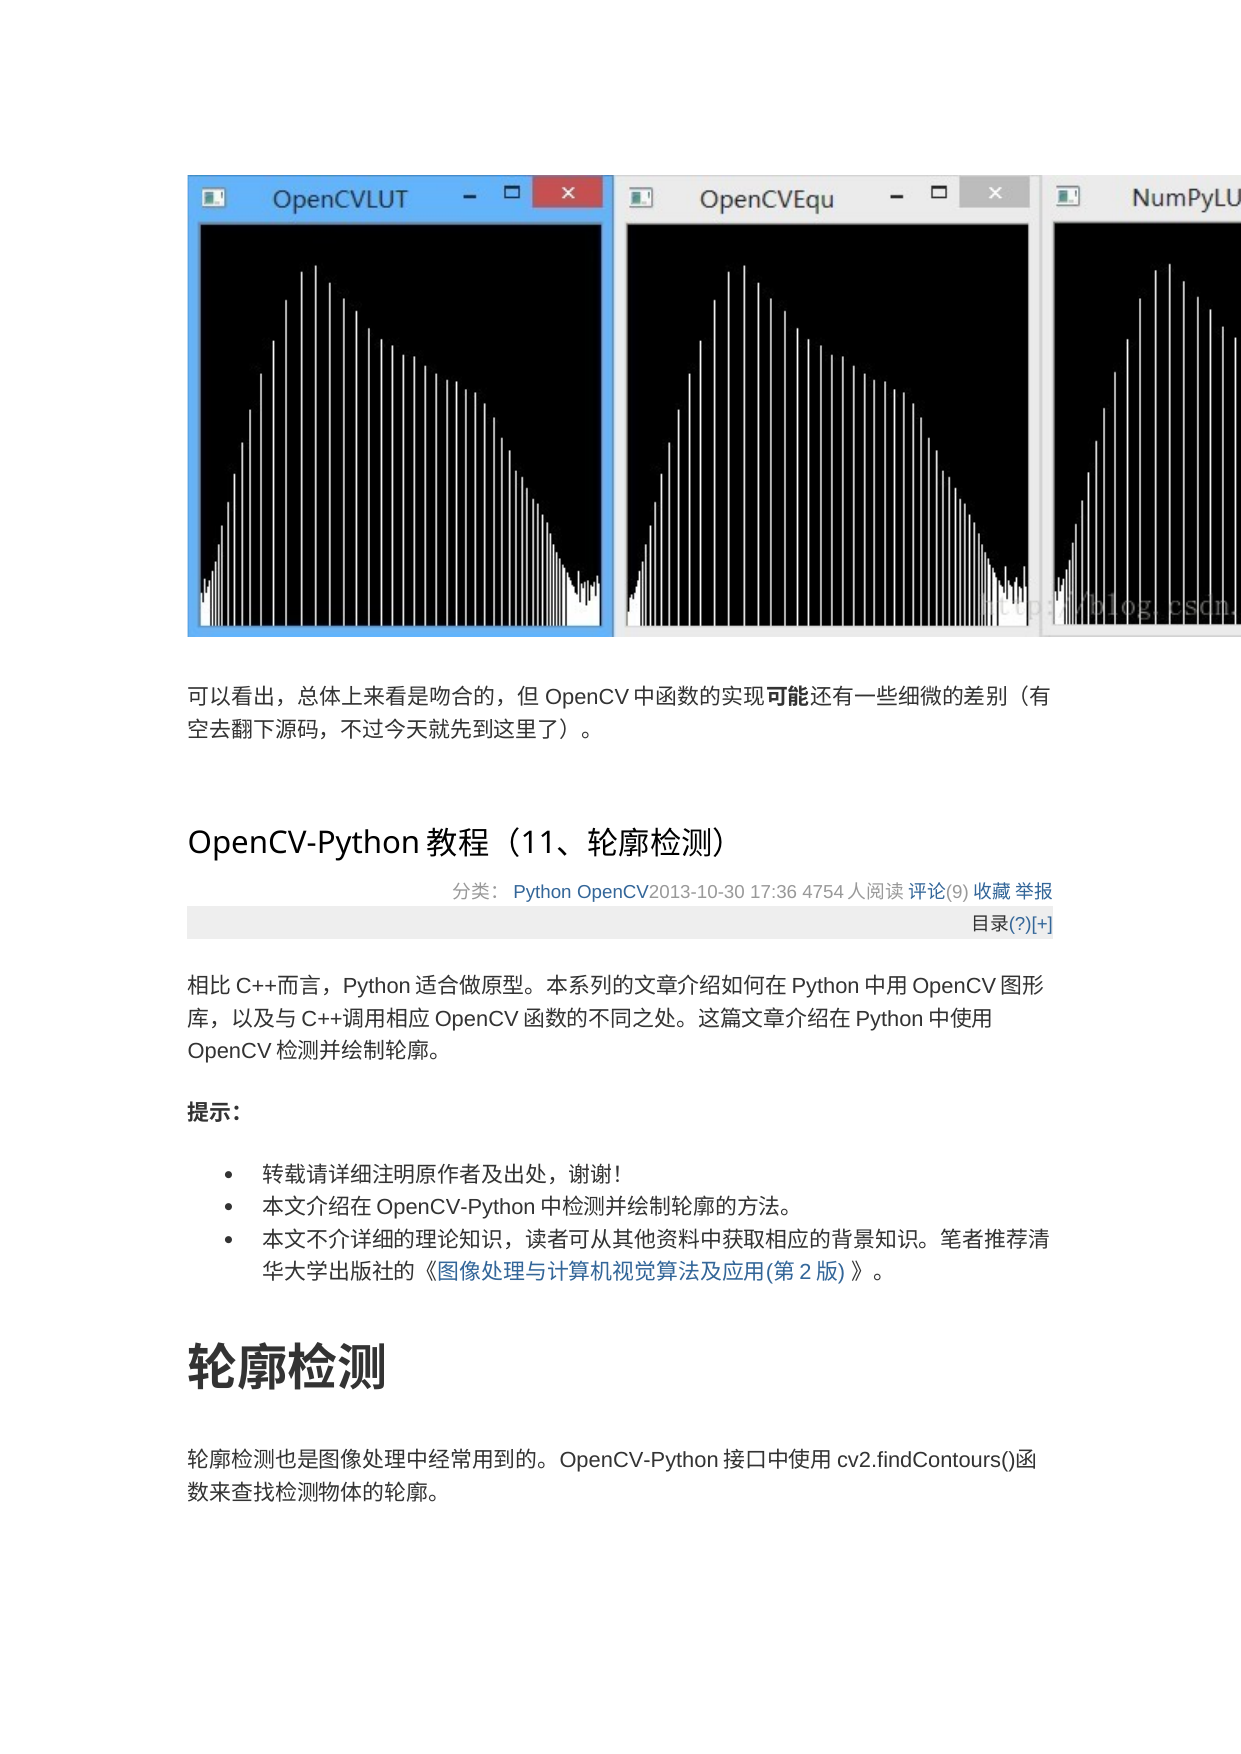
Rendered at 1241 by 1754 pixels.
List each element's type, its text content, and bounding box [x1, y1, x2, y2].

list 本文不介详细的理论知识，读者可从其他资料中获取相应的背景知识。笔者推荐清华大学出版社的《图像处理与计算机视觉算法及应用(第2版) 》。 [225, 1221, 1053, 1286]
text 提示： [187, 1094, 1053, 1127]
list 本文介绍在OpenCV-Python中检测并绘制轮廓的方法。 [225, 1189, 1053, 1221]
text 可以看出，总体上来看是吻合的，但OpenCV中函数的实现可能还有一些细微的差别（有空去翻下源码，不过今天就先到这里了）。 [187, 679, 1053, 744]
text 相比C++而言，Python适合做原型。本系列的文章介绍如何在Python中用OpenCV图形库，以及与C++调用相应OpenCV函数的不同之处。这篇文章介绍在Python中使用OpenCV检测并绘制轮廓。 [187, 968, 1053, 1065]
text 轮廓检测也是图像处理中经常用到的。OpenCV-Python接口中使用cv2.findContours()函数来查找检测物体的轮廓。 [187, 1442, 1053, 1507]
list 转载请详细注明原作者及出处，谢谢！ [225, 1156, 1053, 1189]
text 目录(?)[+] [187, 906, 1053, 939]
text 轮廓检测 [187, 1315, 1053, 1413]
text OpenCV-Python教程（11、轮廓检测） [187, 809, 1053, 874]
text 分类： Python OpenCV2013-10-30 17:36 4754人阅读 评论(9) 收藏 举报 [187, 874, 1053, 906]
picture [187, 175, 1241, 637]
